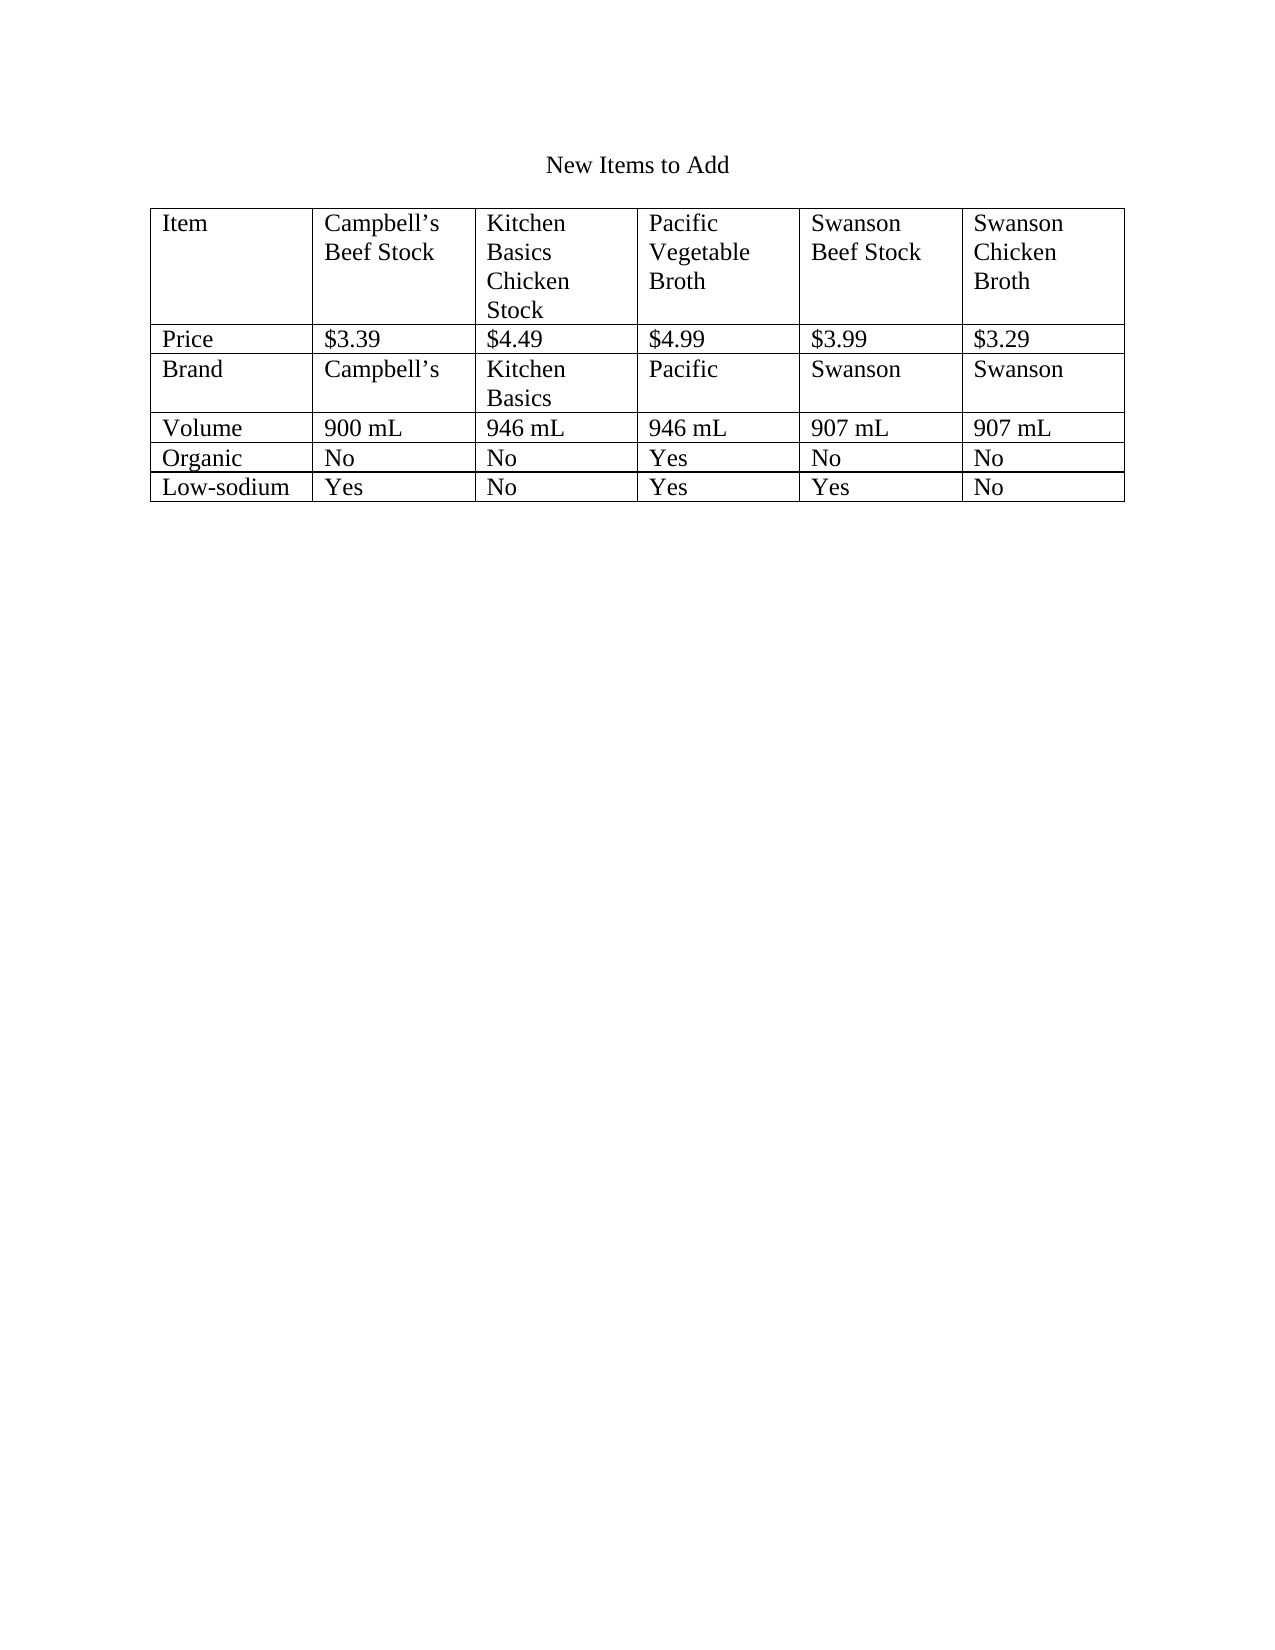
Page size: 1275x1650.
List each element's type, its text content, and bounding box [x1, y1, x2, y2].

table_cell No [476, 473, 637, 501]
table_header Item [151, 209, 312, 323]
table_cell Swanson [963, 354, 1124, 412]
table_cell Yes [800, 473, 962, 501]
table_header Swanson Beef Stock [800, 209, 962, 323]
table_cell Yes [638, 443, 799, 471]
table_cell Volume [151, 413, 312, 442]
table_cell Low-sodium [151, 473, 312, 501]
table_cell 946 mL [476, 413, 637, 442]
table_cell Yes [638, 473, 799, 501]
table_cell $3.39 [313, 325, 475, 353]
table_cell No [476, 443, 637, 471]
text New Items to Add [150, 150, 1125, 179]
table_cell Brand [151, 354, 312, 412]
table_cell $3.99 [800, 325, 962, 353]
table_header Swanson Chicken Broth [963, 209, 1124, 323]
table_cell Yes [313, 473, 475, 501]
table_cell $4.99 [638, 325, 799, 353]
table_cell 907 mL [963, 413, 1124, 442]
table_cell Kitchen Basics [476, 354, 637, 412]
table_cell $3.29 [963, 325, 1124, 353]
table_header Pacific Vegetable Broth [638, 209, 799, 323]
table_cell Organic [151, 443, 312, 471]
table_cell 907 mL [800, 413, 962, 442]
table_cell No [963, 443, 1124, 471]
table_header Campbell’s Beef Stock [313, 209, 475, 323]
table_cell Price [151, 325, 312, 353]
table_cell Pacific [638, 354, 799, 412]
table_cell No [963, 473, 1124, 501]
table_cell Campbell’s [313, 354, 475, 412]
table_cell $4.49 [476, 325, 637, 353]
table_header Kitchen Basics Chicken Stock [476, 209, 637, 323]
table_cell No [800, 443, 962, 471]
table_cell 946 mL [638, 413, 799, 442]
table_cell 900 mL [313, 413, 475, 442]
table_cell Swanson [800, 354, 962, 412]
table_cell No [313, 443, 475, 471]
